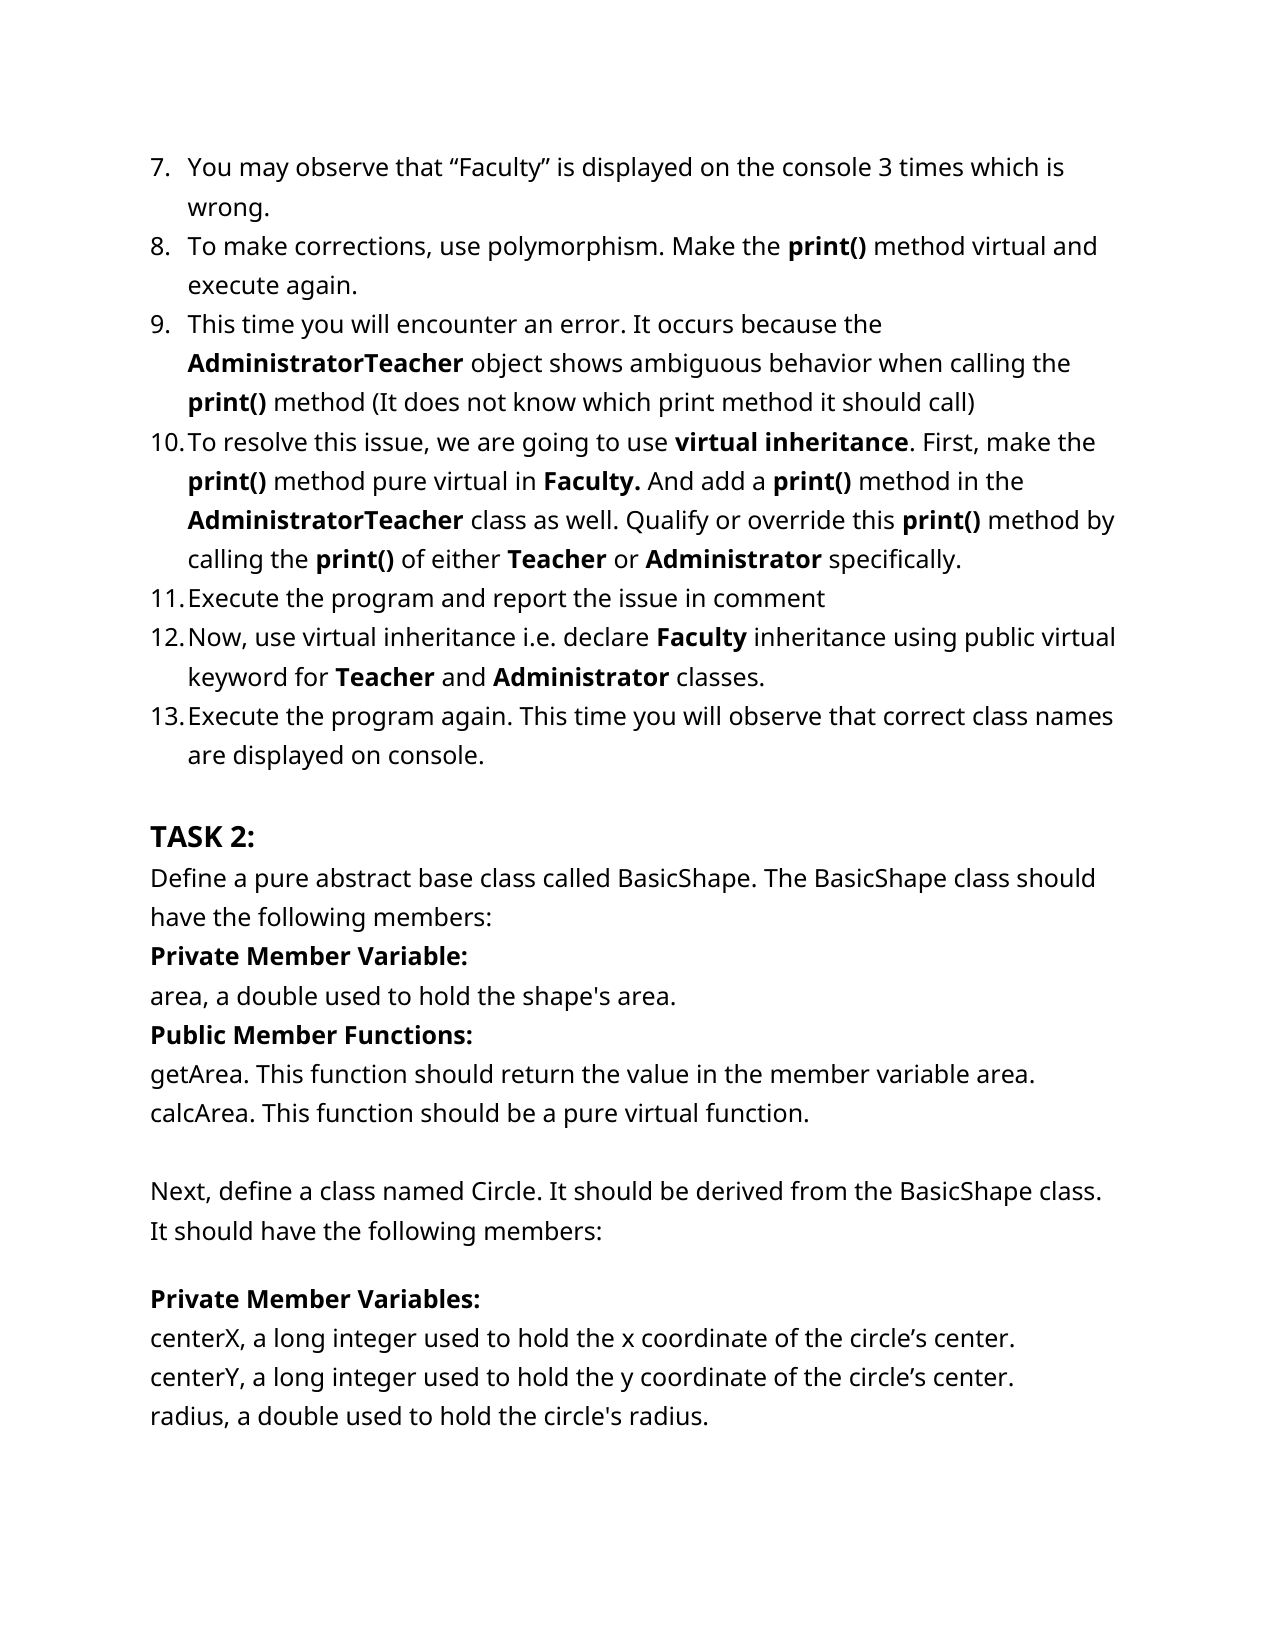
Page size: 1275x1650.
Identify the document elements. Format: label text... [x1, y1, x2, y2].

list This time you will encounter an error. It occurs because the AdministratorTeacher object shows ambiguous behavior when calling the print() method (It does not know which print method it should call) [150, 307, 1125, 419]
list Private Member Variable: [150, 939, 1125, 973]
list radius, a double used to hold the circle's radius. [150, 1399, 1125, 1463]
list Private Member Variables: [150, 1281, 1125, 1315]
list Execute the program and report the issue in comment [150, 581, 1125, 615]
list area, a double used to hold the shape's area. [150, 978, 1125, 1012]
list Now, use virtual inheritance i.e. declare Faculty inheritance using public virtual keyword for Teacher and Administrator classes. [150, 620, 1125, 693]
list To make corrections, use polymorphism. Make the print() method virtual and execute again. [150, 228, 1125, 302]
list calcArea. This function should be a pure virtual function. [150, 1096, 1125, 1130]
list getArea. This function should return the value in the member variable area. [150, 1056, 1125, 1091]
list You may observe that “Faculty” is displayed on the console 3 times which is wrong. [150, 150, 1125, 223]
list TASK 2: Define a pure abstract base class called BasicShape. The BasicShape class should have the following members: [150, 816, 1125, 934]
list centerY, a long integer used to hold the y coordinate of the circle’s center. [150, 1359, 1125, 1394]
list Next, define a class named Circle. It should be derived from the BasicShape class. It should have the following members: [150, 1174, 1125, 1277]
list centerX, a long integer used to hold the x coordinate of the circle’s center. [150, 1320, 1125, 1354]
list Public Member Functions: [150, 1017, 1125, 1051]
list To resolve this issue, we are going to use virtual inheritance. First, make the print() method pure virtual in Faculty. And add a print() method in the AdministratorTeacher class as well. Qualify or override this print() method by calling the print() of either Teacher or Administrator specifically. [150, 424, 1125, 576]
list Execute the program again. This time you will observe that correct class names are displayed on console. [150, 698, 1125, 772]
